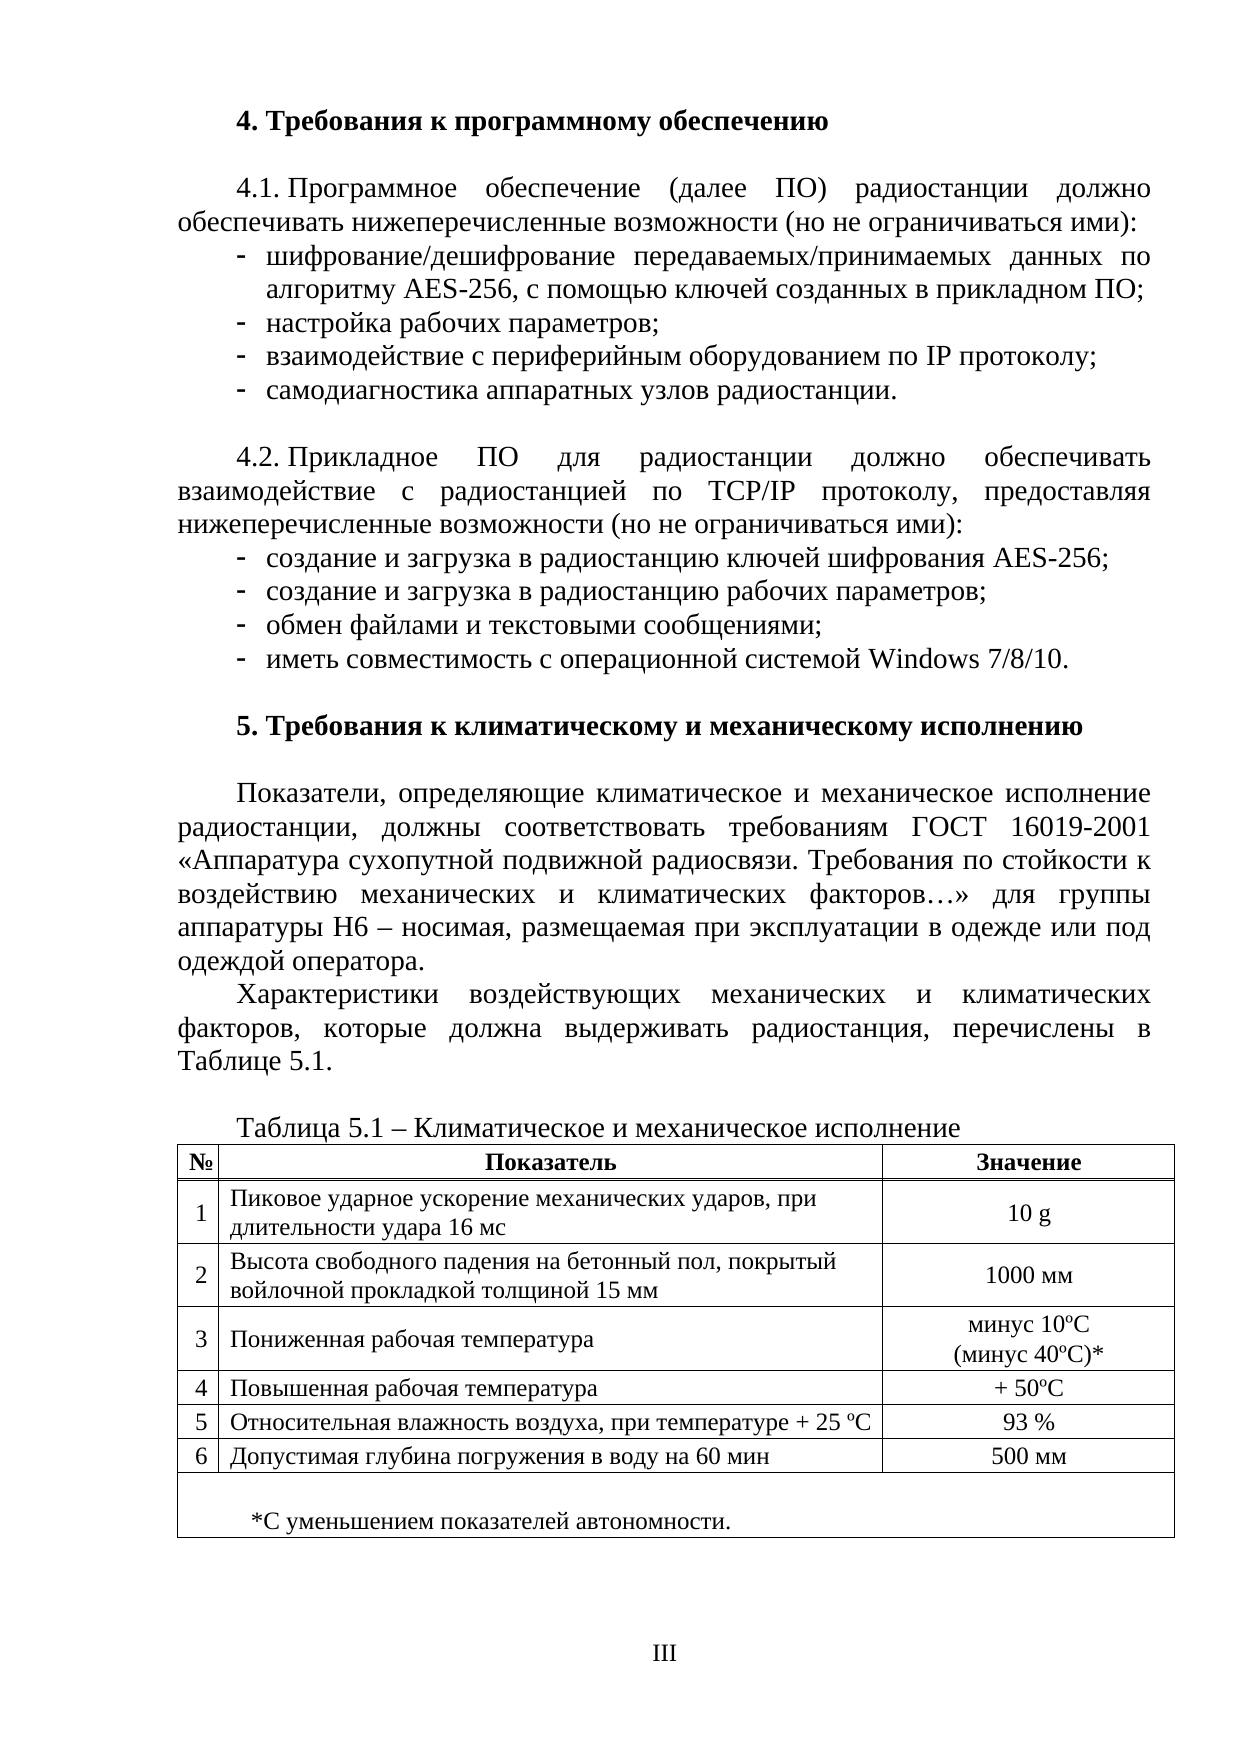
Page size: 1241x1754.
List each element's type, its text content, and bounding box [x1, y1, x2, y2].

table_header Показатель [219, 1145, 882, 1178]
table_cell [178, 1244, 218, 1306]
list создание и загрузка в радиостанцию рабочих параметров; [236, 573, 1152, 607]
table_cell [178, 1307, 218, 1370]
table_cell Пиковое ударное ускорение механических ударов, при длительности удара 16 мс [219, 1181, 882, 1243]
text Характеристики воздействующих механических и климатических факторов, которые должна выдерживать радиостанция, перечислены в Таблице 5.1. [177, 976, 1152, 1077]
list иметь совместимость с операционной системой Windows 7/8/10. [236, 641, 1152, 674]
table_cell *С уменьшением показателей автономности. [178, 1473, 1174, 1537]
list настройка рабочих параметров; [236, 305, 1152, 338]
table_cell Высота свободного падения на бетонный пол, покрытый войлочной прокладкой толщиной 15 мм [219, 1244, 882, 1306]
list обмен файлами и текстовыми сообщениями; [236, 607, 1152, 641]
table_header Значение [883, 1145, 1174, 1178]
list Программное обеспечение (далее ПО) радиостанции должно обеспечивать нижеперечисленные возможности (но не ограничиваться ими): [177, 171, 1152, 238]
table_cell 93 % [883, 1405, 1174, 1438]
table_cell + 50ºС [883, 1371, 1174, 1404]
table_cell Допустимая глубина погружения в воду на 60 мин [219, 1439, 882, 1472]
list Прикладное ПО для радиостанции должно обеспечивать взаимодействие с радиостанцией по TCP/IP протоколу, предоставляя нижеперечисленные возможности (но не ограничиваться ими): [177, 439, 1152, 540]
text Показатели, определяющие климатическое и механическое исполнение радиостанции, должны соответствовать требованиям ГОСТ 16019-2001 «Аппаратура сухопутной подвижной радиосвязи. Требования по стойкости к воздействию механических и климатических факторов…» для группы аппаратуры Н6 – носимая, размещаемая при эксплуатации в одежде или под одеждой оператора. [177, 775, 1152, 976]
list Требования к программному обеспечению [177, 103, 1152, 137]
table_cell Относительная влажность воздуха, при температуре + 25 ºС [219, 1405, 882, 1438]
list самодиагностика аппаратных узлов радиостанции. [236, 372, 1152, 406]
text Таблица 5.1 – Климатическое и механическое исполнение [177, 1111, 1152, 1144]
table_cell Пониженная рабочая температура [219, 1307, 882, 1370]
list шифрование/дешифрование передаваемых/принимаемых данных по алгоритму AES-256, с помощью ключей созданных в прикладном ПО; [236, 238, 1152, 305]
table_cell 10 g [883, 1181, 1174, 1243]
table_header № [178, 1145, 218, 1178]
table_cell 500 мм [883, 1439, 1174, 1472]
table_cell [178, 1405, 218, 1438]
list Требования к климатическому и механическому исполнению [177, 708, 1152, 742]
table_cell [178, 1371, 218, 1404]
table_cell [178, 1439, 218, 1472]
table_cell 1000 мм [883, 1244, 1174, 1306]
table_cell минус 10ºС (минус 40ºС)* [883, 1307, 1174, 1370]
list создание и загрузка в радиостанцию ключей шифрования AES-256; [236, 540, 1152, 573]
list взаимодействие с периферийным оборудованием по IP протоколу; [236, 338, 1152, 372]
table_cell Повышенная рабочая температура [219, 1371, 882, 1404]
table_cell [178, 1181, 218, 1243]
